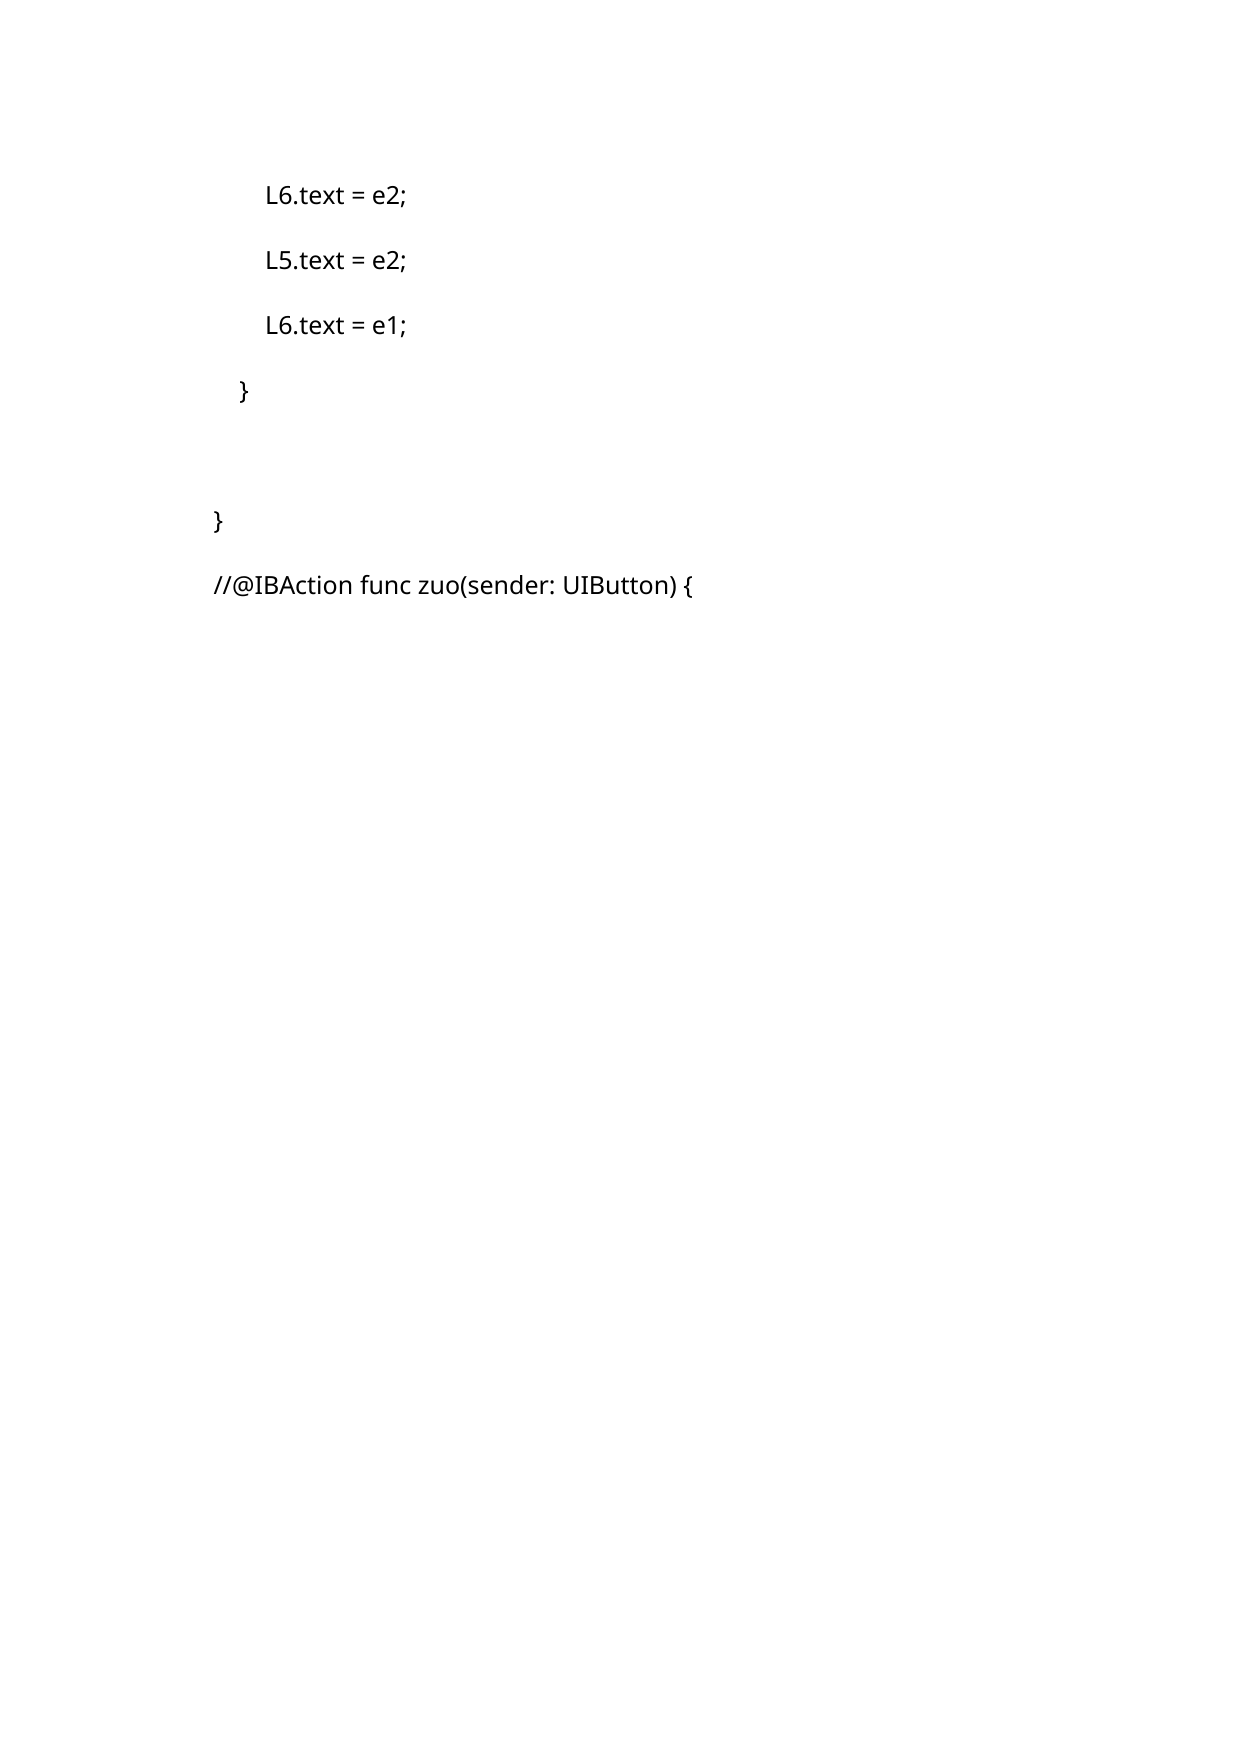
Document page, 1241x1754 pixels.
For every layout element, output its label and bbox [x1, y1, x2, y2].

text [187, 162, 1053, 682]
